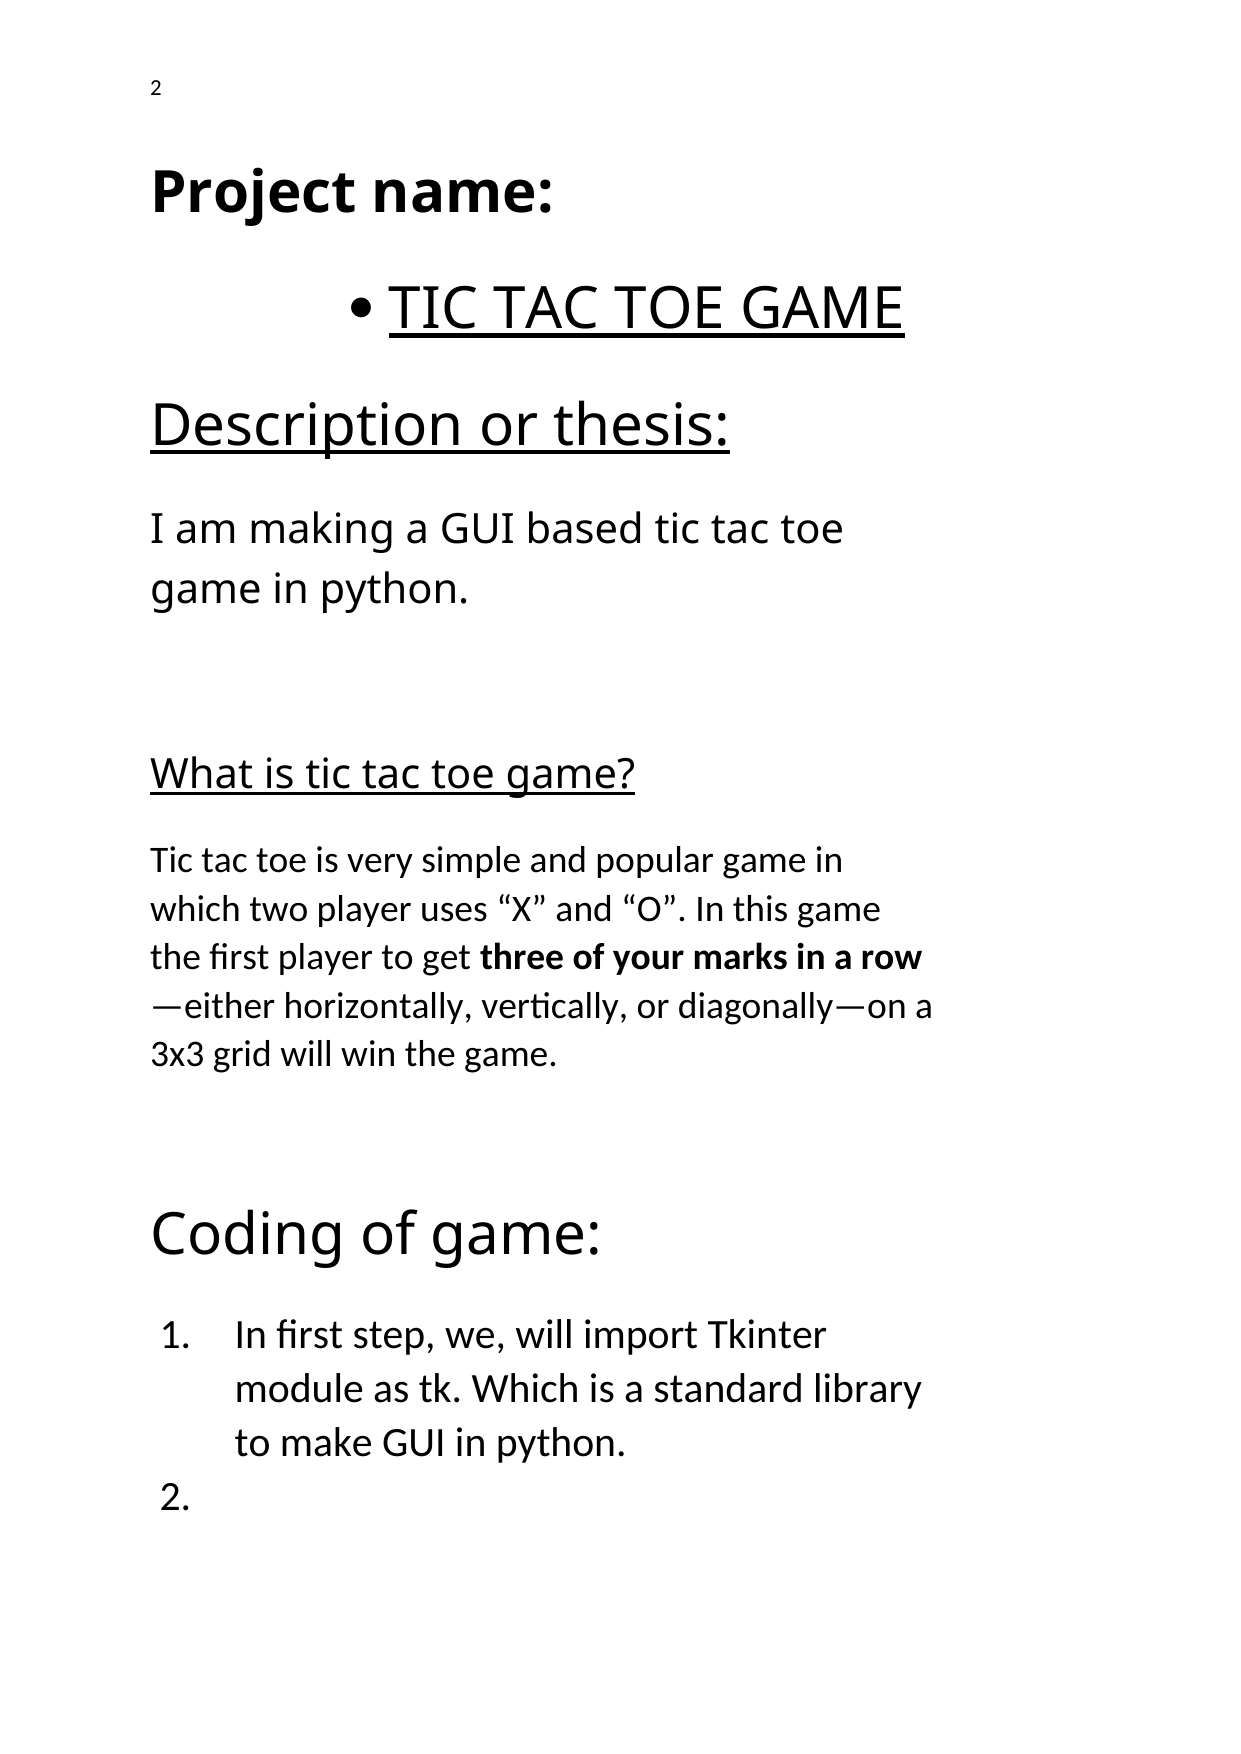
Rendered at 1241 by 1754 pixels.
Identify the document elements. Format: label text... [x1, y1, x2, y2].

text Coding of game: [150, 1192, 937, 1271]
text Project name: [150, 150, 937, 229]
text Description or thesis: [150, 383, 937, 462]
list In first step, we, will import Tkinter module as tk. Which is a standard library to make GUI in python. [159, 1308, 937, 1467]
list TIC TAC TOE GAME [351, 266, 937, 346]
text I am making a GUI based tic tac toe game in python. [150, 499, 937, 616]
text What is tic tac toe game? [150, 744, 937, 801]
text Tic tac toe is very simple and popular game in which two player uses “X” and “O”. In this game the first player to get three of your marks in a row—either horizontally, vertically, or diagonally—on a 3x3 grid will win the game. [150, 836, 937, 1076]
